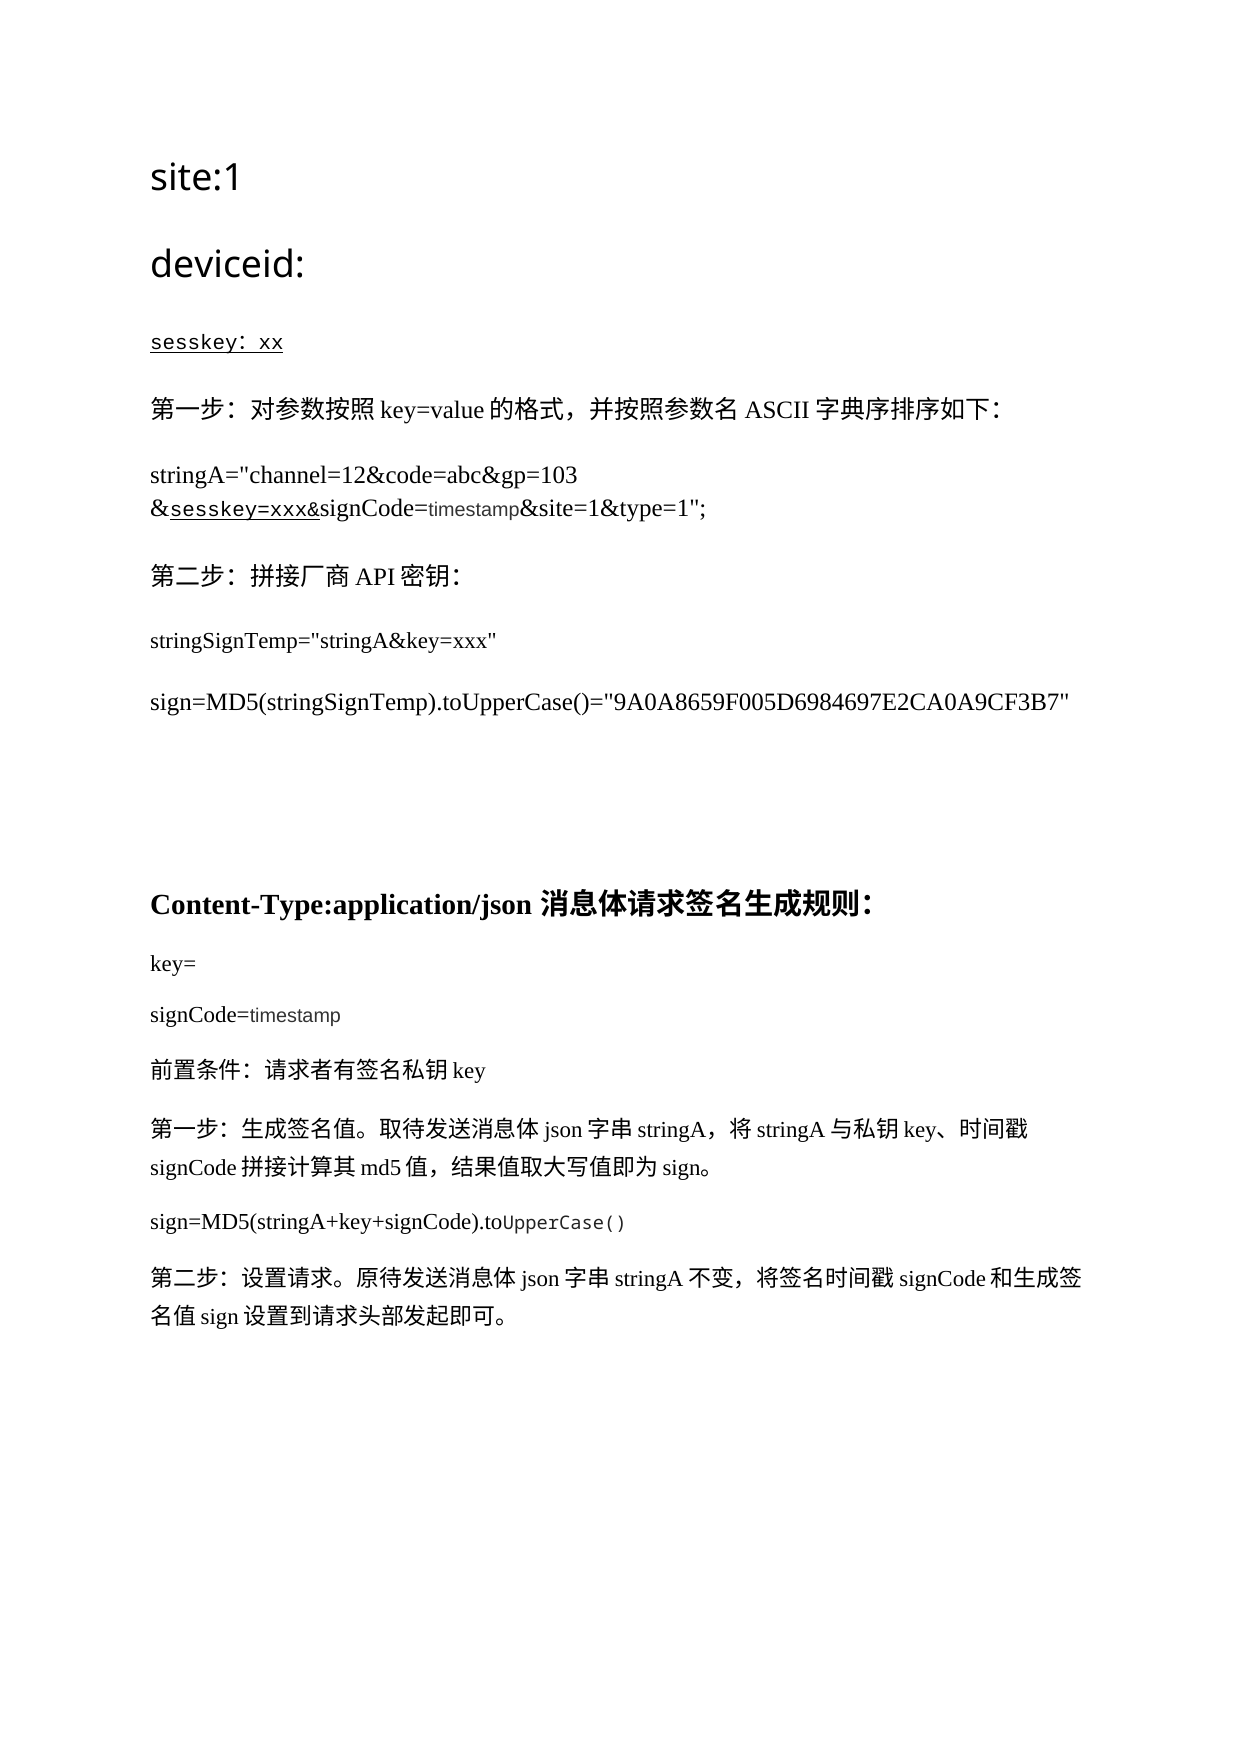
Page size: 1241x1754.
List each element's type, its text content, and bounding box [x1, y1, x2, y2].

text deviceid: [150, 238, 1090, 289]
text 前置条件：请求者有签名私钥key [150, 1052, 1090, 1085]
text site:1 [150, 150, 1090, 201]
text signCode=timestamp [150, 1001, 1090, 1027]
text stringSignTemp="stringA&key=xxx" [150, 627, 1090, 654]
text sesskey：xx [150, 326, 238, 352]
text stringA="channel=12&code=abc&gp=103&sesskey=xxx&signCode=timestamp&site=1&type=1"; [150, 461, 1090, 523]
text 第一步：对参数按照key=value的格式，并按照参数名ASCII字典序排序如下： [150, 390, 1090, 426]
text 第二步：设置请求。原待发送消息体json字串stringA不变，将签名时间戳 signCode和生成签名值sign设置到请求头部发起即可。 [150, 1259, 1090, 1331]
text 第二步：拼接厂商API密钥： [150, 557, 1090, 593]
text sign=MD5(stringA+key+signCode).toUpperCase() [150, 1208, 1090, 1234]
text sign=MD5(stringSignTemp).toUpperCase()="9A0A8659F005D6984697E2CA0A9CF3B7" [150, 687, 1090, 716]
subtitle Content-Type:application/json 消息体请求签名生成规则： [150, 880, 1090, 923]
text key= [150, 950, 1090, 976]
text sesskey：xx [258, 326, 1090, 356]
text 第一步：生成签名值。取待发送消息体json字串stringA，将stringA与私钥key、时间戳 signCode拼接计算其md5值，结果值取大写值即为sign。 [150, 1111, 1090, 1182]
